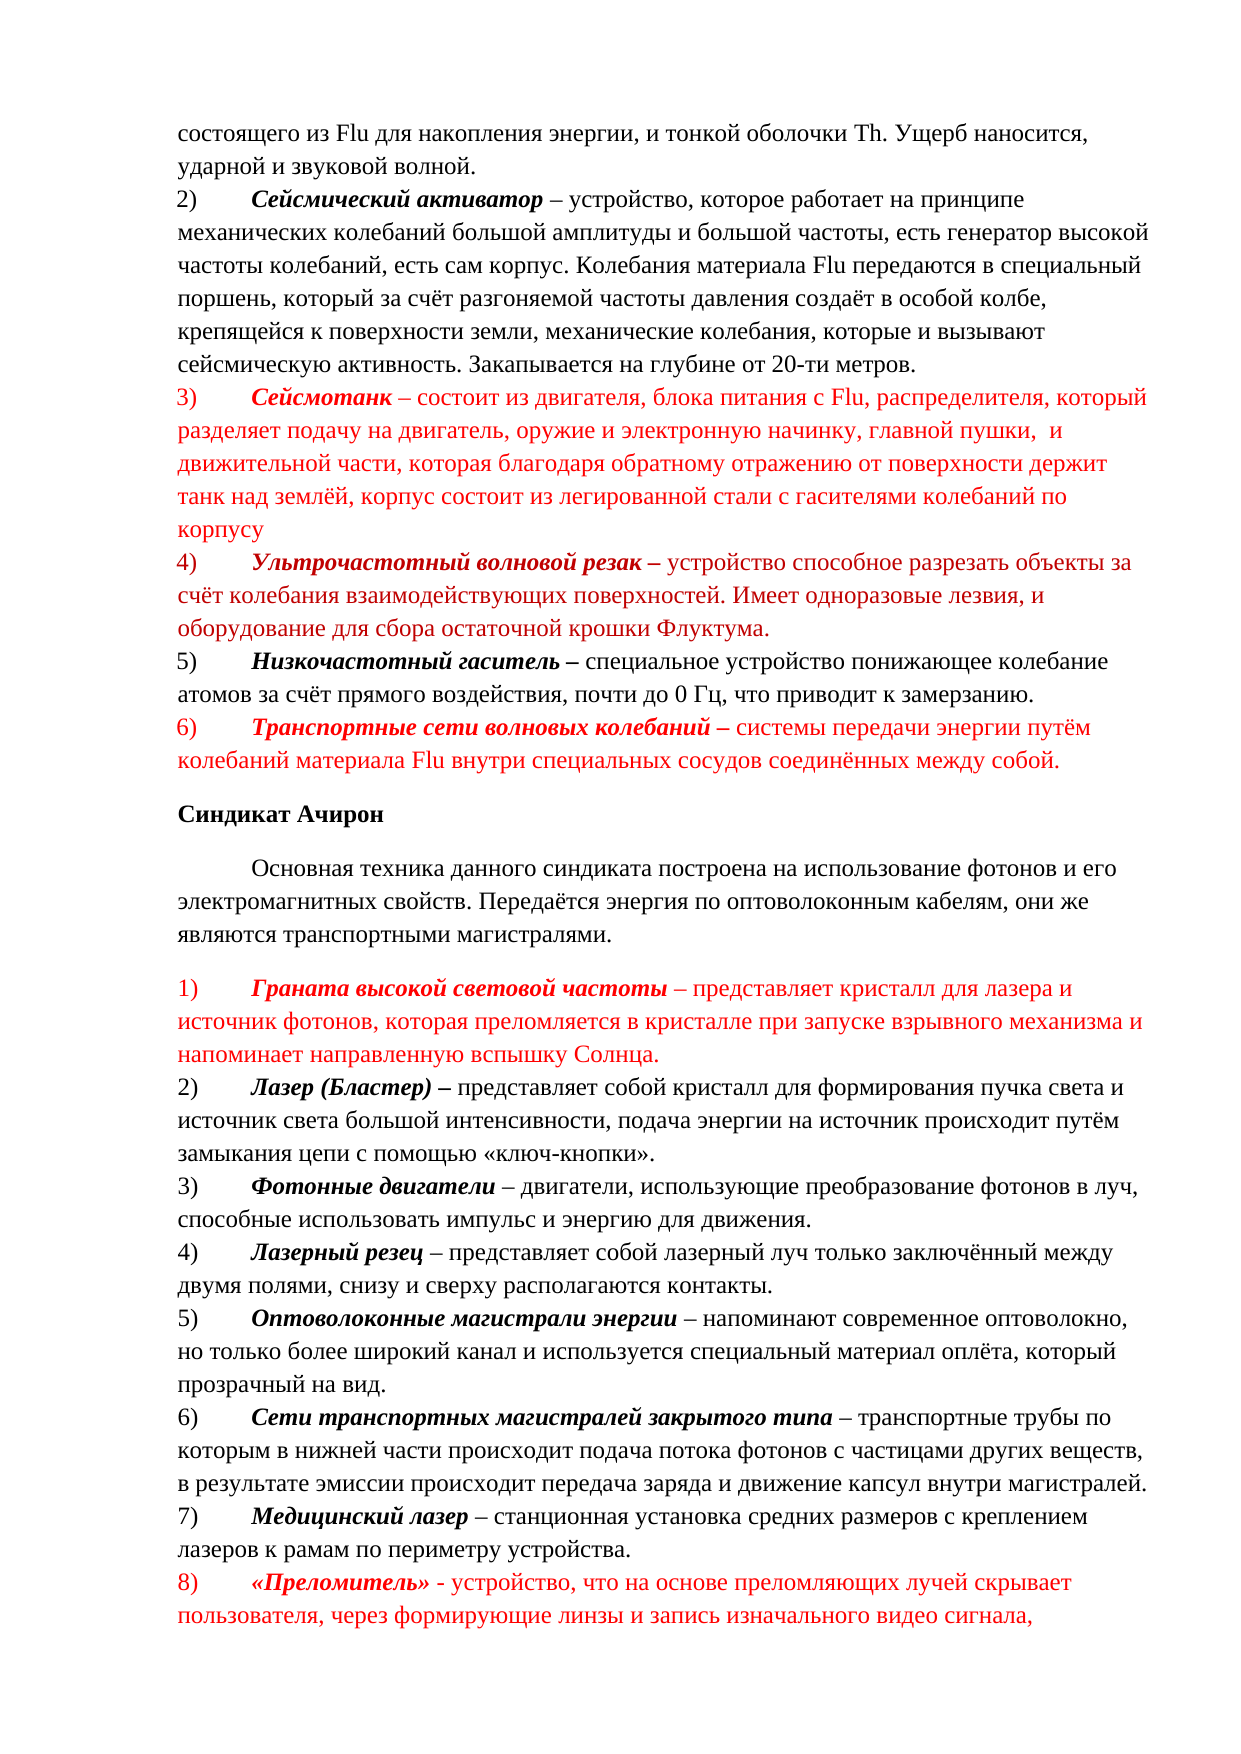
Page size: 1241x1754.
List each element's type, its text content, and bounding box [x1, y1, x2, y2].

list Сейсмотанк – состоит из двигателя, блока питания с Flu, распределителя, который разделяет подачу на двигатель, оружие и электронную начинку, главной пушки, и движительной части, которая благодаря обратному отражению от поверхности держит танк над землёй, корпус состоит из легированной стали с гасителями колебаний по корпусу [176, 382, 1152, 543]
list Граната высокой световой частоты – представляет кристалл для лазера и источник фотонов, которая преломляется в кристалле при запуске взрывного механизма и напоминает направленную вспышку Солнца. [177, 973, 1152, 1068]
list Сейсмический активатор – устройство, которое работает на принципе механических колебаний большой амплитуды и большой частоты, есть генератор высокой частоты колебаний, есть сам корпус. Колебания материала Flu передаются в специальный поршень, который за счёт разгоняемой частоты давления создаёт в особой колбе, крепящейся к поверхности земли, механические колебания, которые и вызывают сейсмическую активность. Закапывается на глубине от 20-ти метров. [176, 184, 1152, 378]
list Низкочастотный гаситель – специальное устройство понижающее колебание атомов за счёт прямого воздействия, почти до 0 Гц, что приводит к замерзанию. [176, 646, 1152, 708]
list Медицинский лазер – станционная установка средних размеров с креплением лазеров к рамам по периметру устройства. [177, 1501, 1152, 1563]
list Лазер (Бластер) – представляет собой кристалл для формирования пучка света и источник света большой интенсивности, подача энергии на источник происходит путём замыкания цепи с помощью «ключ-кнопки». [177, 1072, 1152, 1167]
text Основная техника данного синдиката построена на использование фотонов и его электромагнитных свойств. Передаётся энергия по оптоволоконным кабелям, они же являются транспортными магистралями. [177, 853, 1152, 948]
list Фотонные двигатели – двигатели, использующие преобразование фотонов в луч, способные использовать импульс и энергию для движения. [177, 1171, 1152, 1233]
list Транспортные сети волновых колебаний – системы передачи энергии путём колебаний материала Flu внутри специальных сосудов соединённых между собой. [176, 712, 1152, 774]
list Ультрочастотный волновой резак – устройство способное разрезать объекты за счёт колебания взаимодействующих поверхностей. Имеет одноразовые лезвия, и оборудование для сбора остаточной крошки Флуктума. [176, 547, 1152, 642]
text Синдикат Ачирон [177, 799, 1152, 828]
list Лазерный резец – представляет собой лазерный луч только заключённый между двумя полями, снизу и сверху располагаются контакты. [177, 1237, 1152, 1299]
